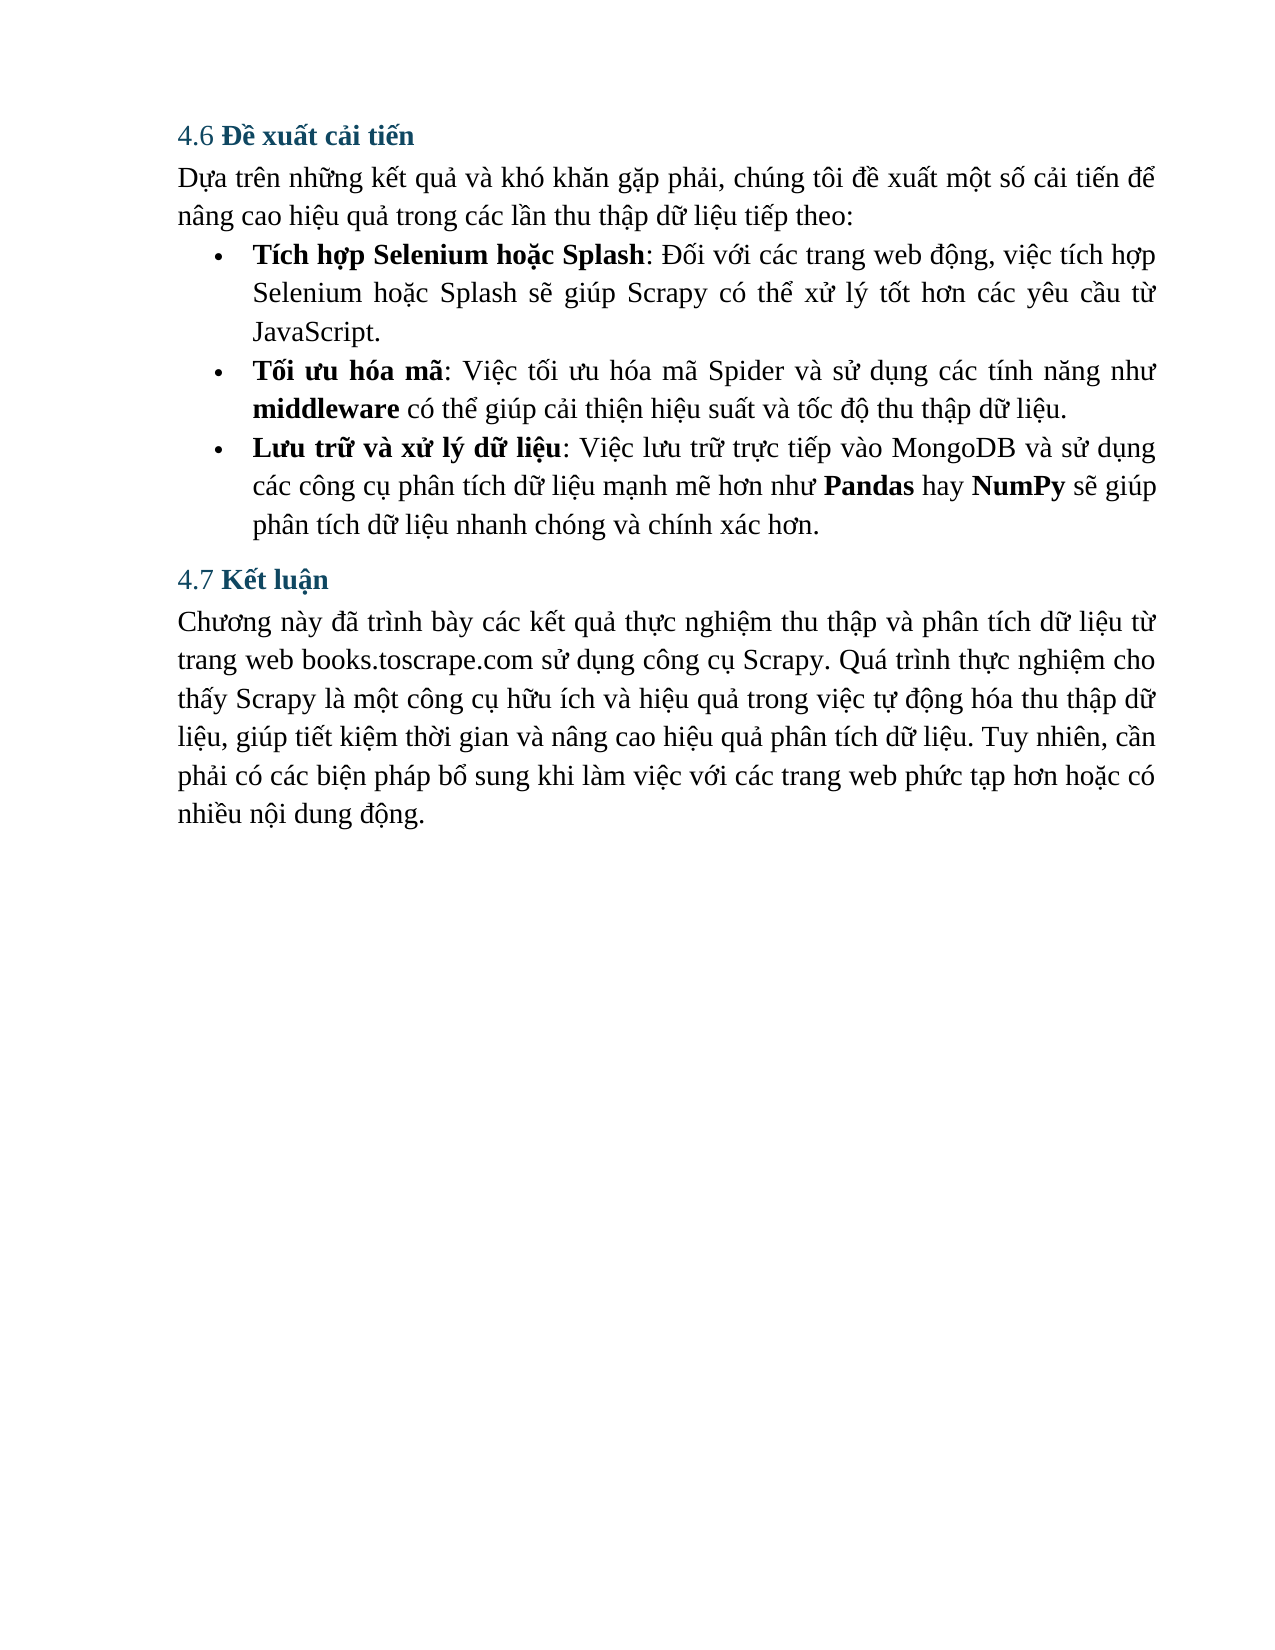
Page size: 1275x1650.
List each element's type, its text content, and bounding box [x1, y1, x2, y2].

subtitle 4.7 Kết luận [177, 562, 1157, 596]
text Dựa trên những kết quả và khó khăn gặp phải, chúng tôi đề xuất một số cải tiến để nâng cao hiệu quả trong các lần thu thập dữ liệu tiếp theo: [177, 160, 1157, 232]
list Tối ưu hóa mã: Việc tối ưu hóa mã Spider và sử dụng các tính năng như middleware có thể giúp cải thiện hiệu suất và tốc độ thu thập dữ liệu. [215, 353, 1157, 425]
subtitle 4.6 Đề xuất cải tiến [177, 118, 1157, 152]
list Tích hợp Selenium hoặc Splash: Đối với các trang web động, việc tích hợp Selenium hoặc Splash sẽ giúp Scrapy có thể xử lý tốt hơn các yêu cầu từ JavaScript. [215, 237, 1157, 348]
text Chương này đã trình bày các kết quả thực nghiệm thu thập và phân tích dữ liệu từ trang web books.toscrape.com sử dụng công cụ Scrapy. Quá trình thực nghiệm cho thấy Scrapy là một công cụ hữu ích và hiệu quả trong việc tự động hóa thu thập dữ liệu, giúp tiết kiệm thời gian và nâng cao hiệu quả phân tích dữ liệu. Tuy nhiên, cần phải có các biện pháp bổ sung khi làm việc với các trang web phức tạp hơn hoặc có nhiều nội dung động. [177, 604, 1157, 830]
list Lưu trữ và xử lý dữ liệu: Việc lưu trữ trực tiếp vào MongoDB và sử dụng các công cụ phân tích dữ liệu mạnh mẽ hơn như Pandas hay NumPy sẽ giúp phân tích dữ liệu nhanh chóng và chính xác hơn. [215, 430, 1157, 540]
